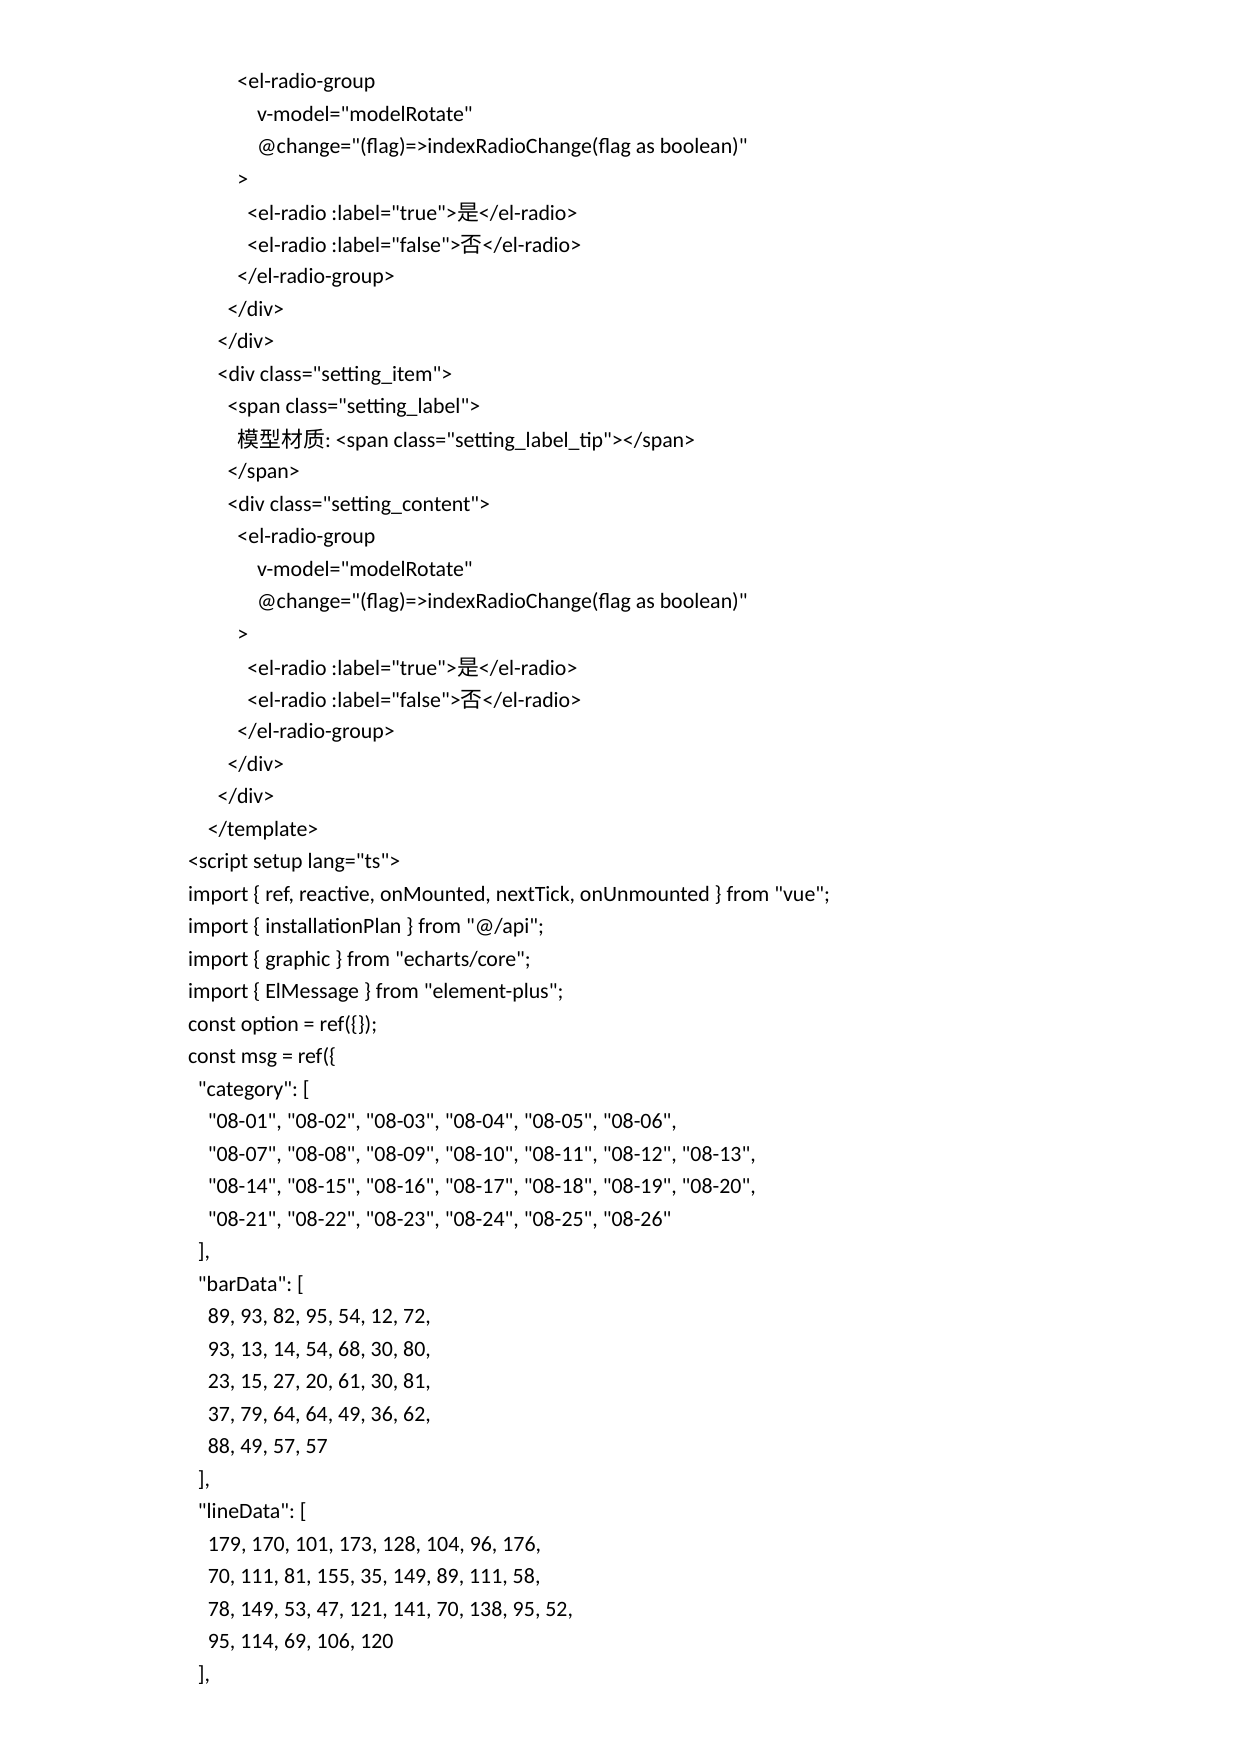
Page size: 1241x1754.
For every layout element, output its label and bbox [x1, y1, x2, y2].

text [188, 64, 1053, 1689]
